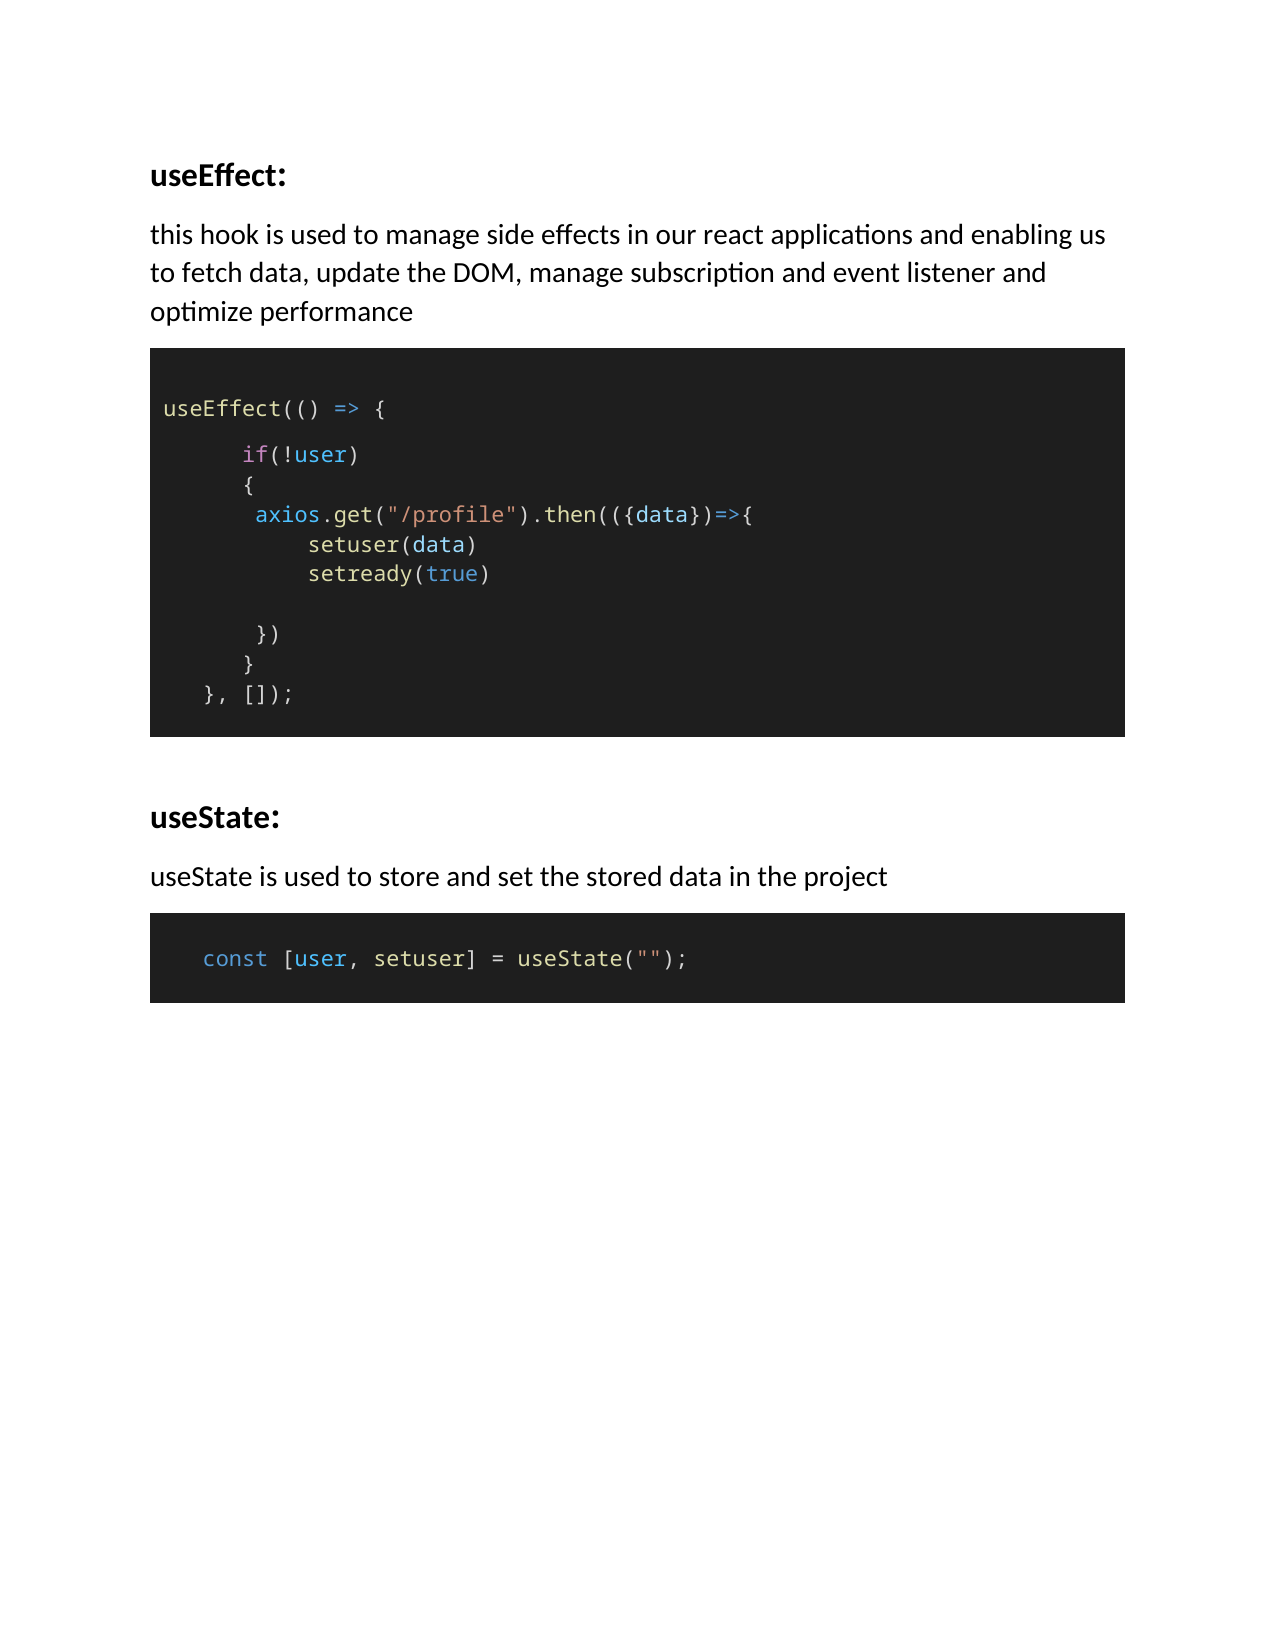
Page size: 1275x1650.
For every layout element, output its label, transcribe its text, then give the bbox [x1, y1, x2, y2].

text }) [150, 618, 1125, 648]
text axios.get("/profile").then(({data})=>{ [150, 499, 1125, 529]
text if(!user) [150, 439, 1125, 469]
text { [150, 469, 1125, 499]
text useEffect: [150, 150, 1125, 196]
text }, []); [150, 678, 1125, 707]
text setuser(data) [150, 529, 1125, 558]
text setready(true) [150, 558, 1125, 588]
text useState is used to store and set the stored data in the project [150, 858, 1125, 894]
text useEffect(() => { [150, 393, 1125, 423]
text } [150, 648, 1125, 678]
text this hook is used to manage side effects in our react applications and enabling us to fetch data, update the DOM, manage subscription and event listener and optimize performance [150, 216, 1125, 329]
text useState: [150, 792, 1125, 838]
text const [user, setuser] = useState(""); [150, 943, 1125, 973]
